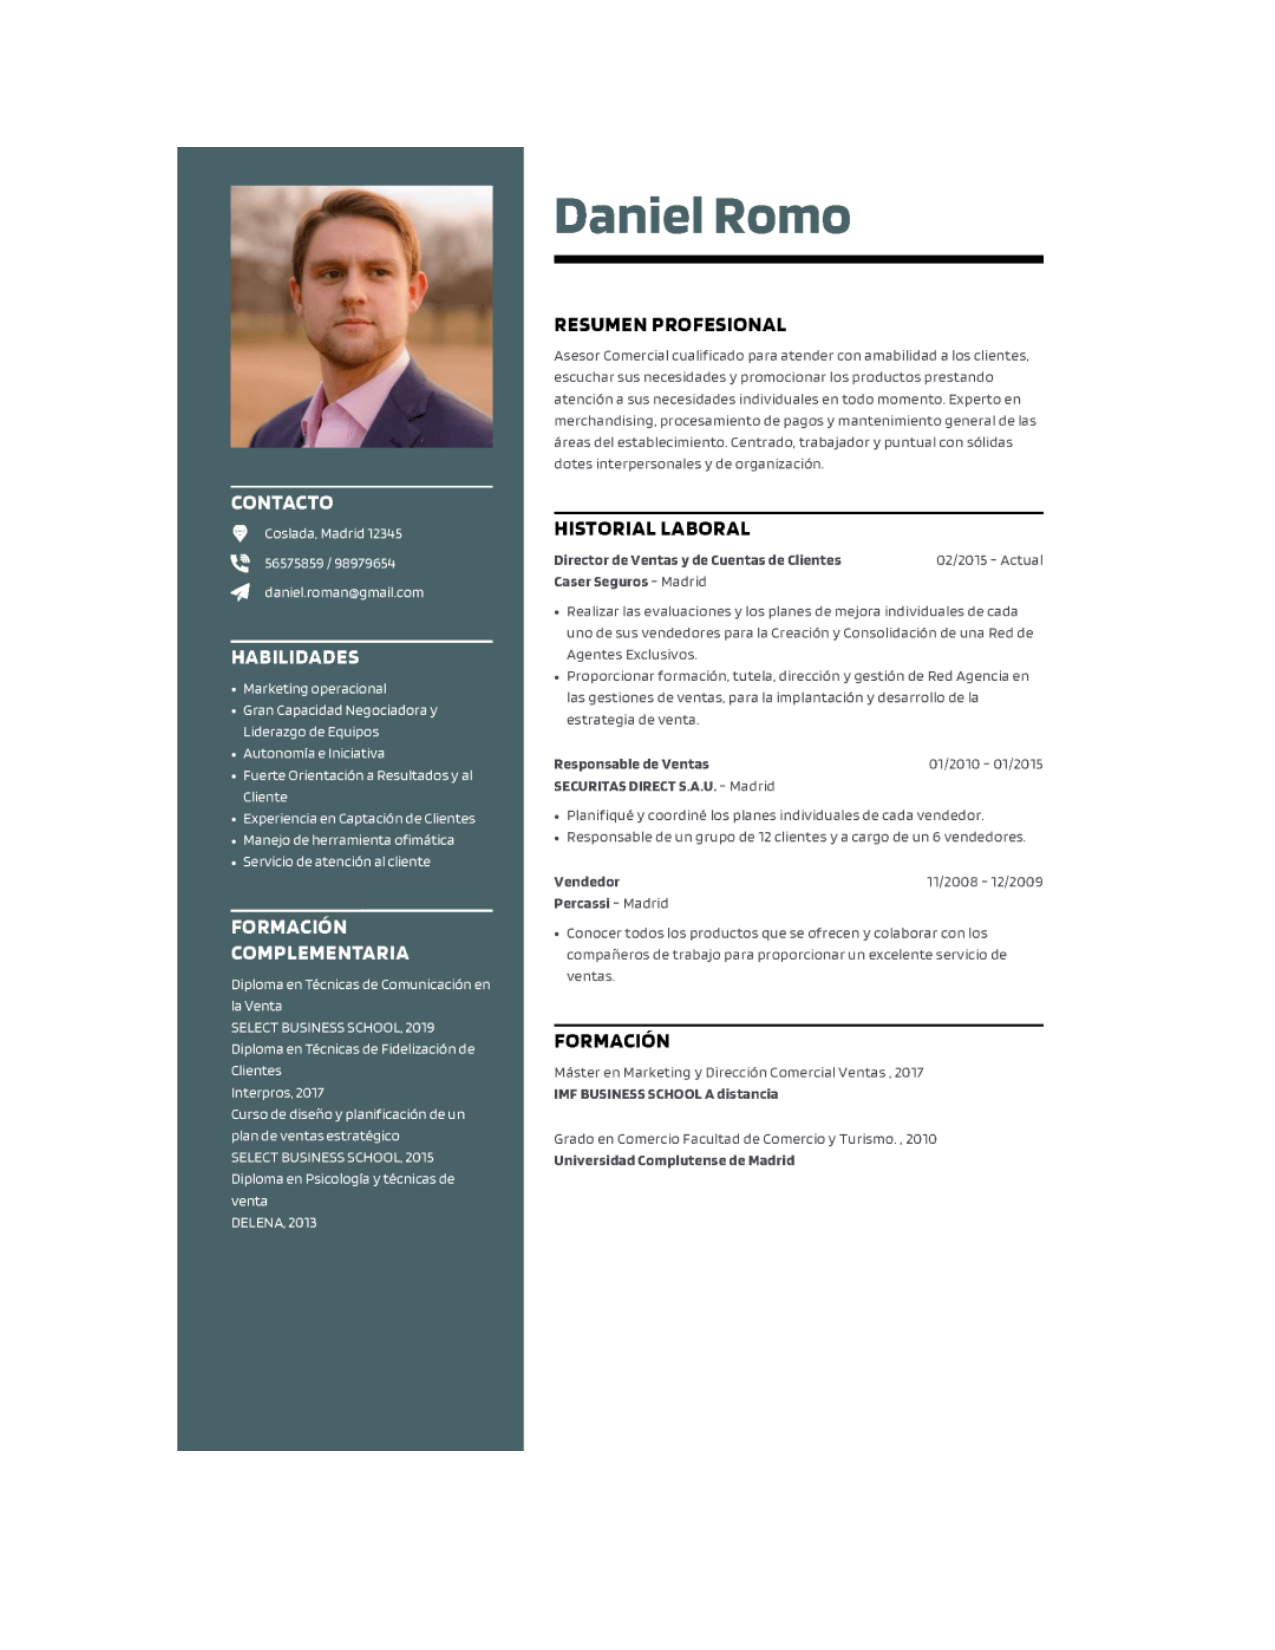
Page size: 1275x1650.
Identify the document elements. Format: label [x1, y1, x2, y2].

picture [177, 147, 1098, 1451]
